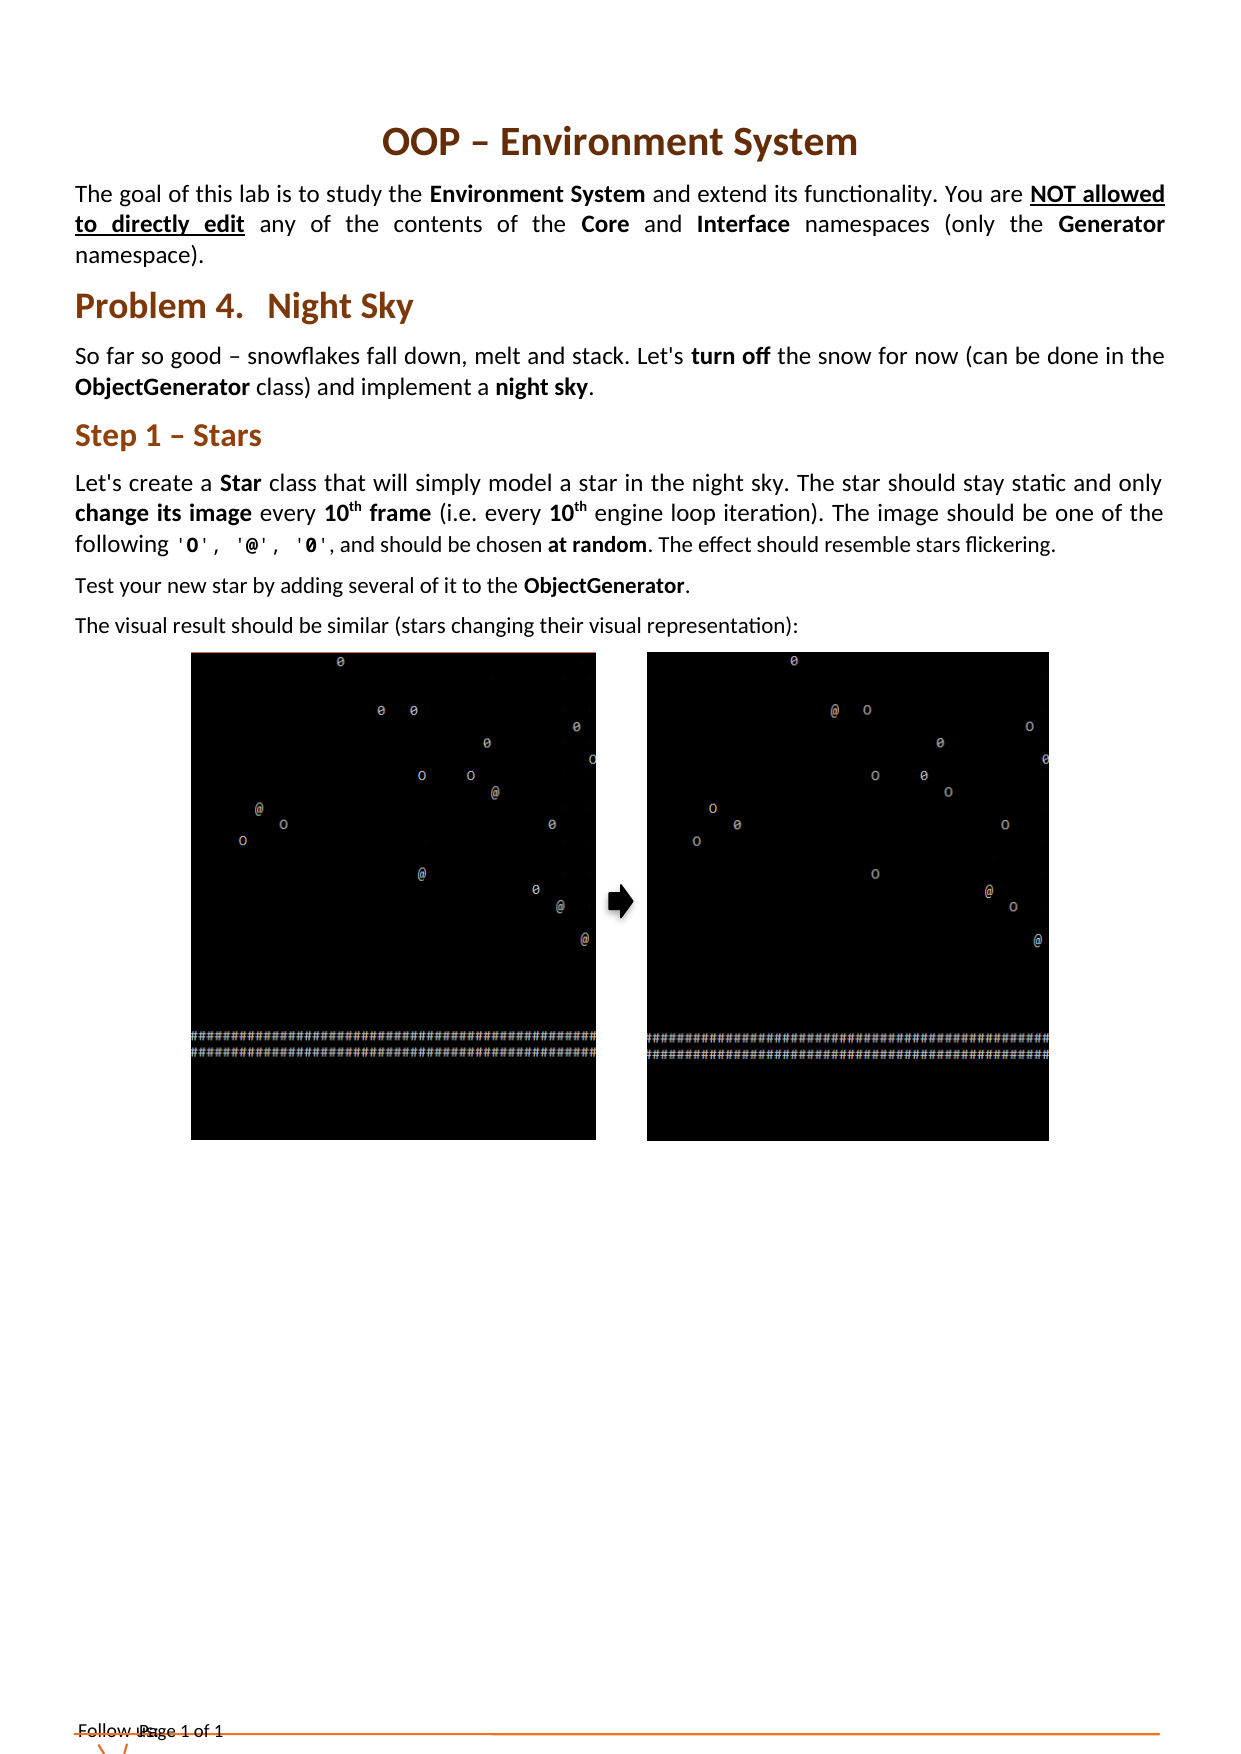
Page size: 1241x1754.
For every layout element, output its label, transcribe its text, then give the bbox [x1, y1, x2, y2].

text The goal of this lab is to study the Environment System and extend its functionality. You are NOT allowed to directly edit any of the contents of the Core and Interface namespaces (only the Generator namespace). [75, 178, 1165, 269]
text The visual result should be similar (stars changing their visual representation): [75, 612, 1165, 640]
text Let's create a Star class that will simply model a star in the night sky. The star should stay static and only change its image every 10th frame (i.e. every 10th engine loop iteration). The image should be one of the following 'O', '@', '0', and should be chosen at random. The effect should resemble stars flickering. [75, 467, 1165, 559]
subtitle OOP – Environment System [75, 114, 1165, 165]
picture [191, 652, 596, 1140]
subtitle Step 1 – Stars [75, 414, 1165, 454]
picture [647, 652, 1049, 1141]
text Test your new star by adding several of it to the ObjectGenerator. [75, 571, 1165, 599]
text So far so good – snowflakes fall down, melt and stack. Let's turn off the snow for now (can be done in the ObjectGenerator class) and implement a night sky. [75, 340, 1165, 401]
picture [80, 1742, 304, 1754]
subtitle Night Sky [75, 282, 1165, 328]
